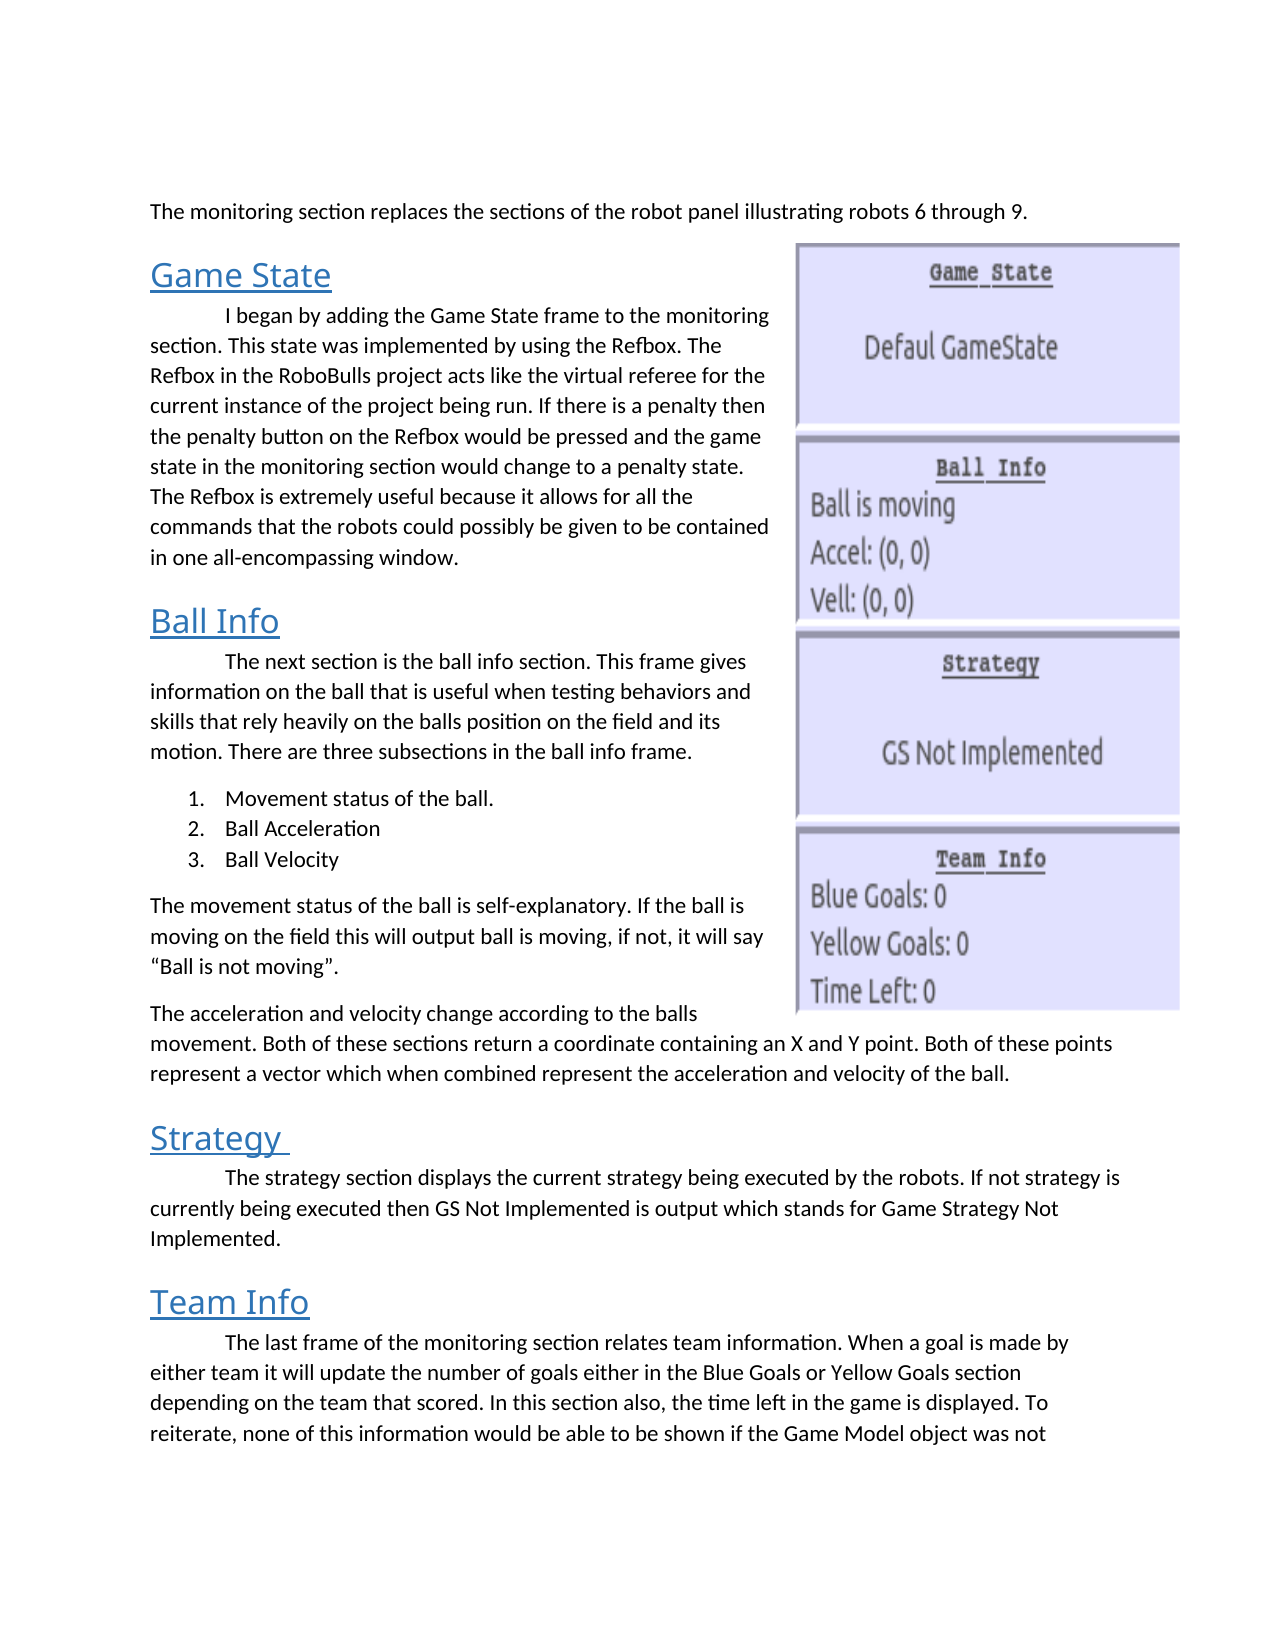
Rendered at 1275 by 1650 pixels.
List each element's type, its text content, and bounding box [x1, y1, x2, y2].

text The monitoring section replaces the sections of the robot panel illustrating robots 6 through 9. [150, 197, 1125, 225]
text The movement status of the ball is self-explanatory. If the ball is moving on the field this will output ball is moving, if not, it will say “Ball is not moving”. [150, 892, 795, 980]
subtitle Strategy [150, 1114, 1125, 1160]
text I began by adding the Game State frame to the monitoring section. This state was implemented by using the Refbox. The Refbox in the RoboBulls project acts like the virtual referee for the current instance of the project being run. If there is a penalty then the penalty button on the Refbox would be pressed and the game state in the monitoring section would change to a penalty state. The Refbox is extremely useful because it allows for all the commands that the robots could possibly be given to be contained in one all-encompassing window. [150, 301, 795, 571]
subtitle Ball Info [150, 598, 795, 643]
subtitle Game State [150, 252, 795, 297]
text The strategy section displays the current strategy being executed by the robots. If not strategy is currently being executed then GS Not Implemented is output which stands for Game Strategy Not Implemented. [150, 1163, 1125, 1252]
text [150, 1328, 1125, 1447]
list Ball Acceleration [187, 814, 795, 843]
text The acceleration and velocity change according to the balls movement. Both of these sections return a coordinate containing an X and Y point. Both of these points represent a vector which when combined represent the acceleration and velocity of the ball. [150, 999, 1125, 1087]
list Ball Velocity [187, 845, 795, 873]
list Movement status of the ball. [187, 784, 795, 812]
text The next section is the ball info section. This frame gives information on the ball that is useful when testing behaviors and skills that rely heavily on the balls position on the field and its motion. There are three subsections in the ball info frame. [150, 647, 795, 766]
subtitle Team Info [150, 1279, 1125, 1324]
picture [795, 243, 1180, 1016]
